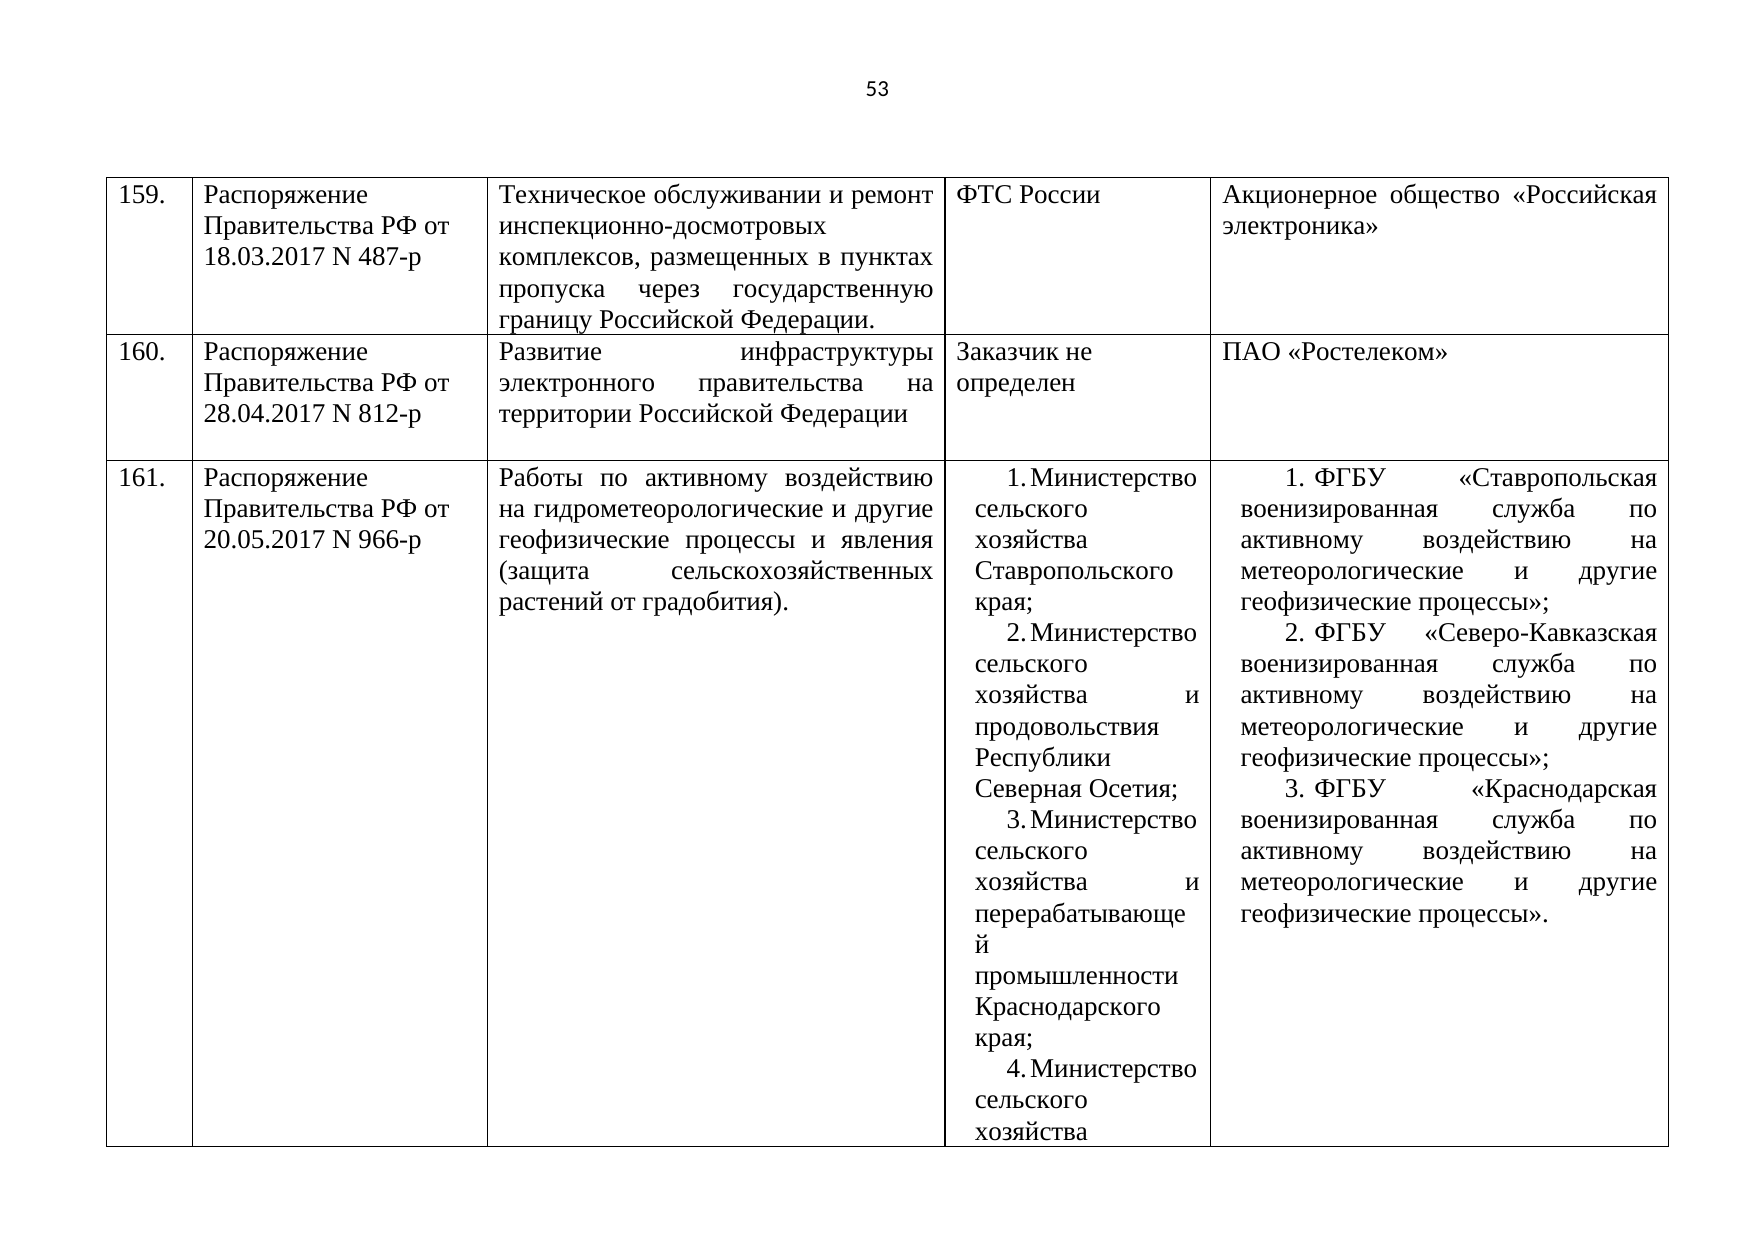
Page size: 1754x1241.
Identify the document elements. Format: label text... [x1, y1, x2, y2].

table_cell Техническое обслуживании и ремонт инспекционно-досмотровых комплексов, размещенных в пунктах пропуска через государственную границу Российской Федерации. [488, 178, 944, 334]
table_cell Распоряжение Правительства РФ от 18.03.2017 N 487-р [193, 178, 487, 334]
table_cell Заказчик не определен [946, 335, 1210, 459]
table_cell [107, 335, 192, 459]
table_cell [107, 461, 192, 1146]
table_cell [193, 461, 487, 1146]
table_cell ПАО «Ростелеком» [1211, 335, 1668, 459]
table_cell ФТС России [946, 178, 1210, 334]
table_cell [107, 178, 192, 334]
table_cell Акционерное общество «Российская электроника» [1211, 178, 1668, 334]
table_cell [488, 461, 944, 1146]
table_cell Развитие инфраструктуры электронного правительства на территории Российской Федерации [488, 335, 944, 459]
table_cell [946, 461, 1210, 1146]
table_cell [1211, 461, 1668, 1146]
table_cell Распоряжение Правительства РФ от 28.04.2017 N 812-р [193, 335, 487, 459]
